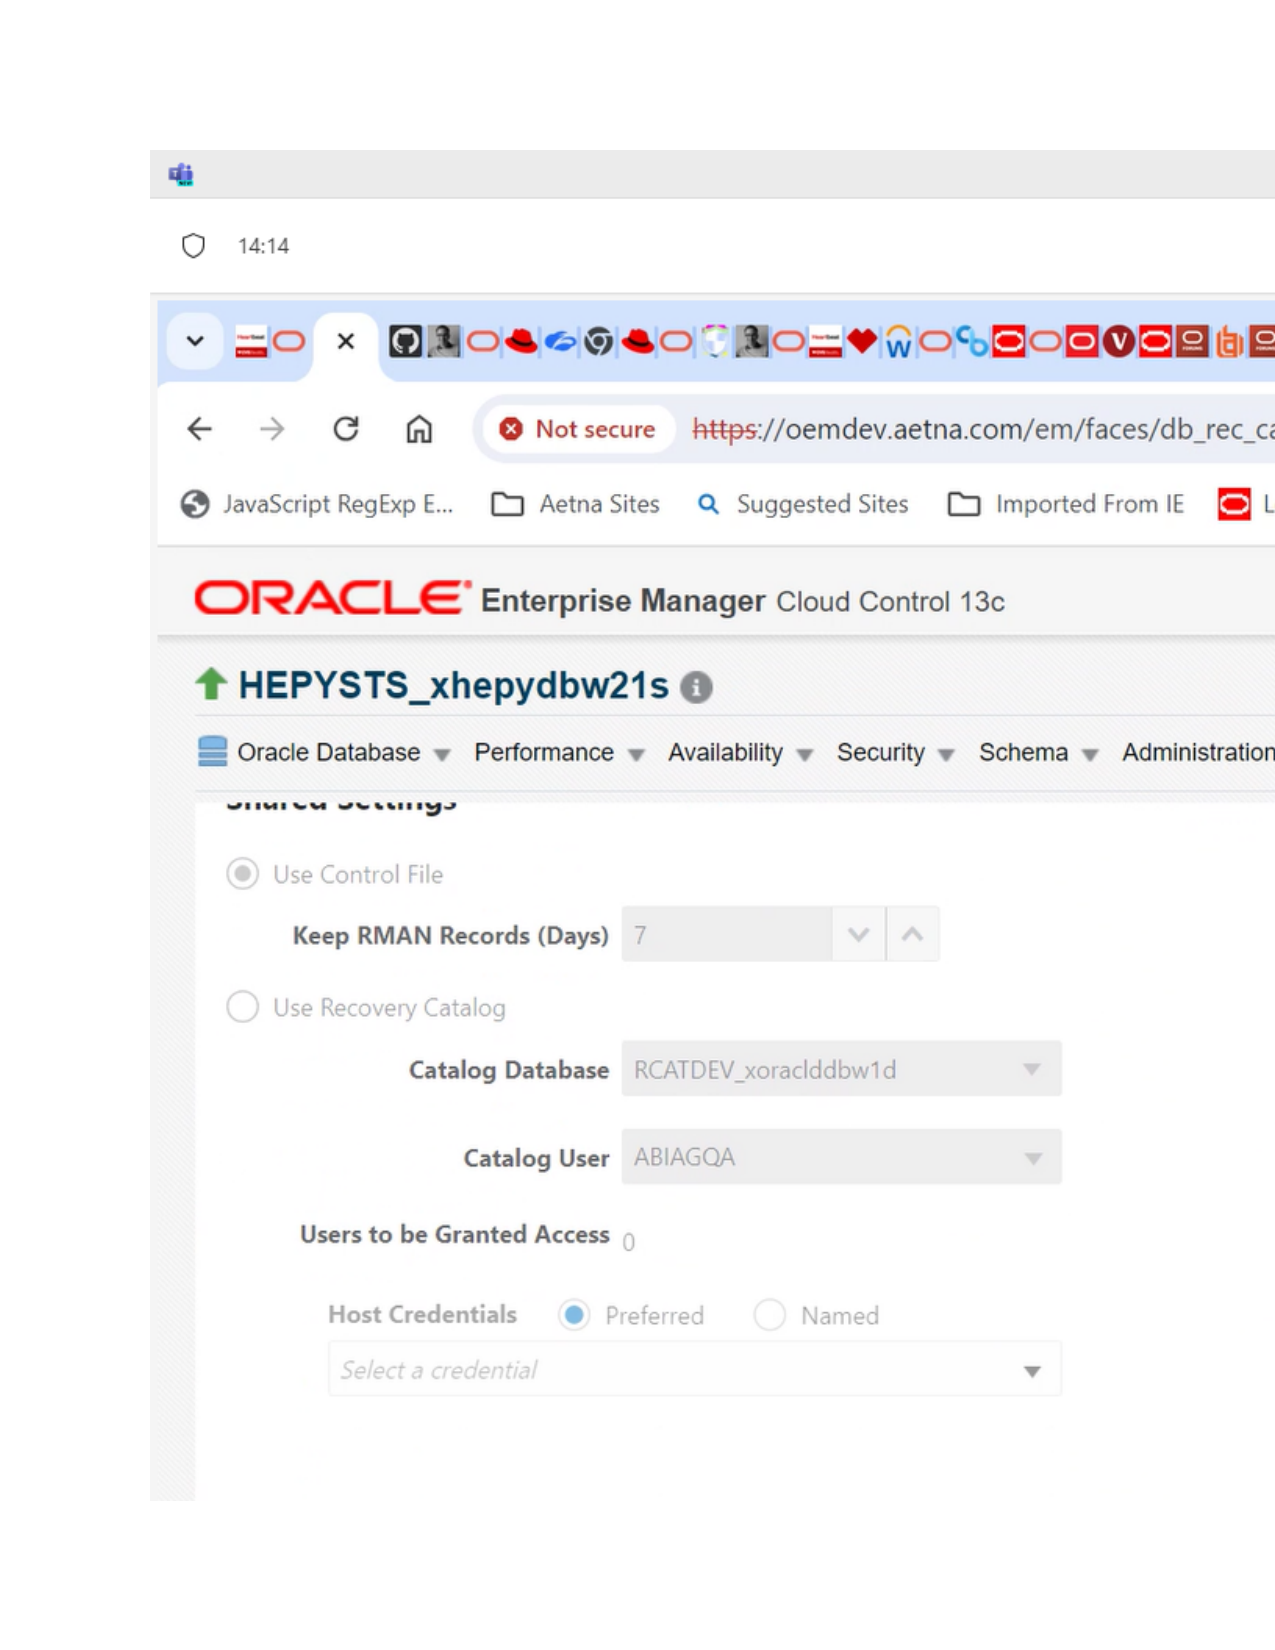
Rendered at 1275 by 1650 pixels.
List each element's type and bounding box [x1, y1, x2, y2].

picture [150, 150, 1275, 1501]
